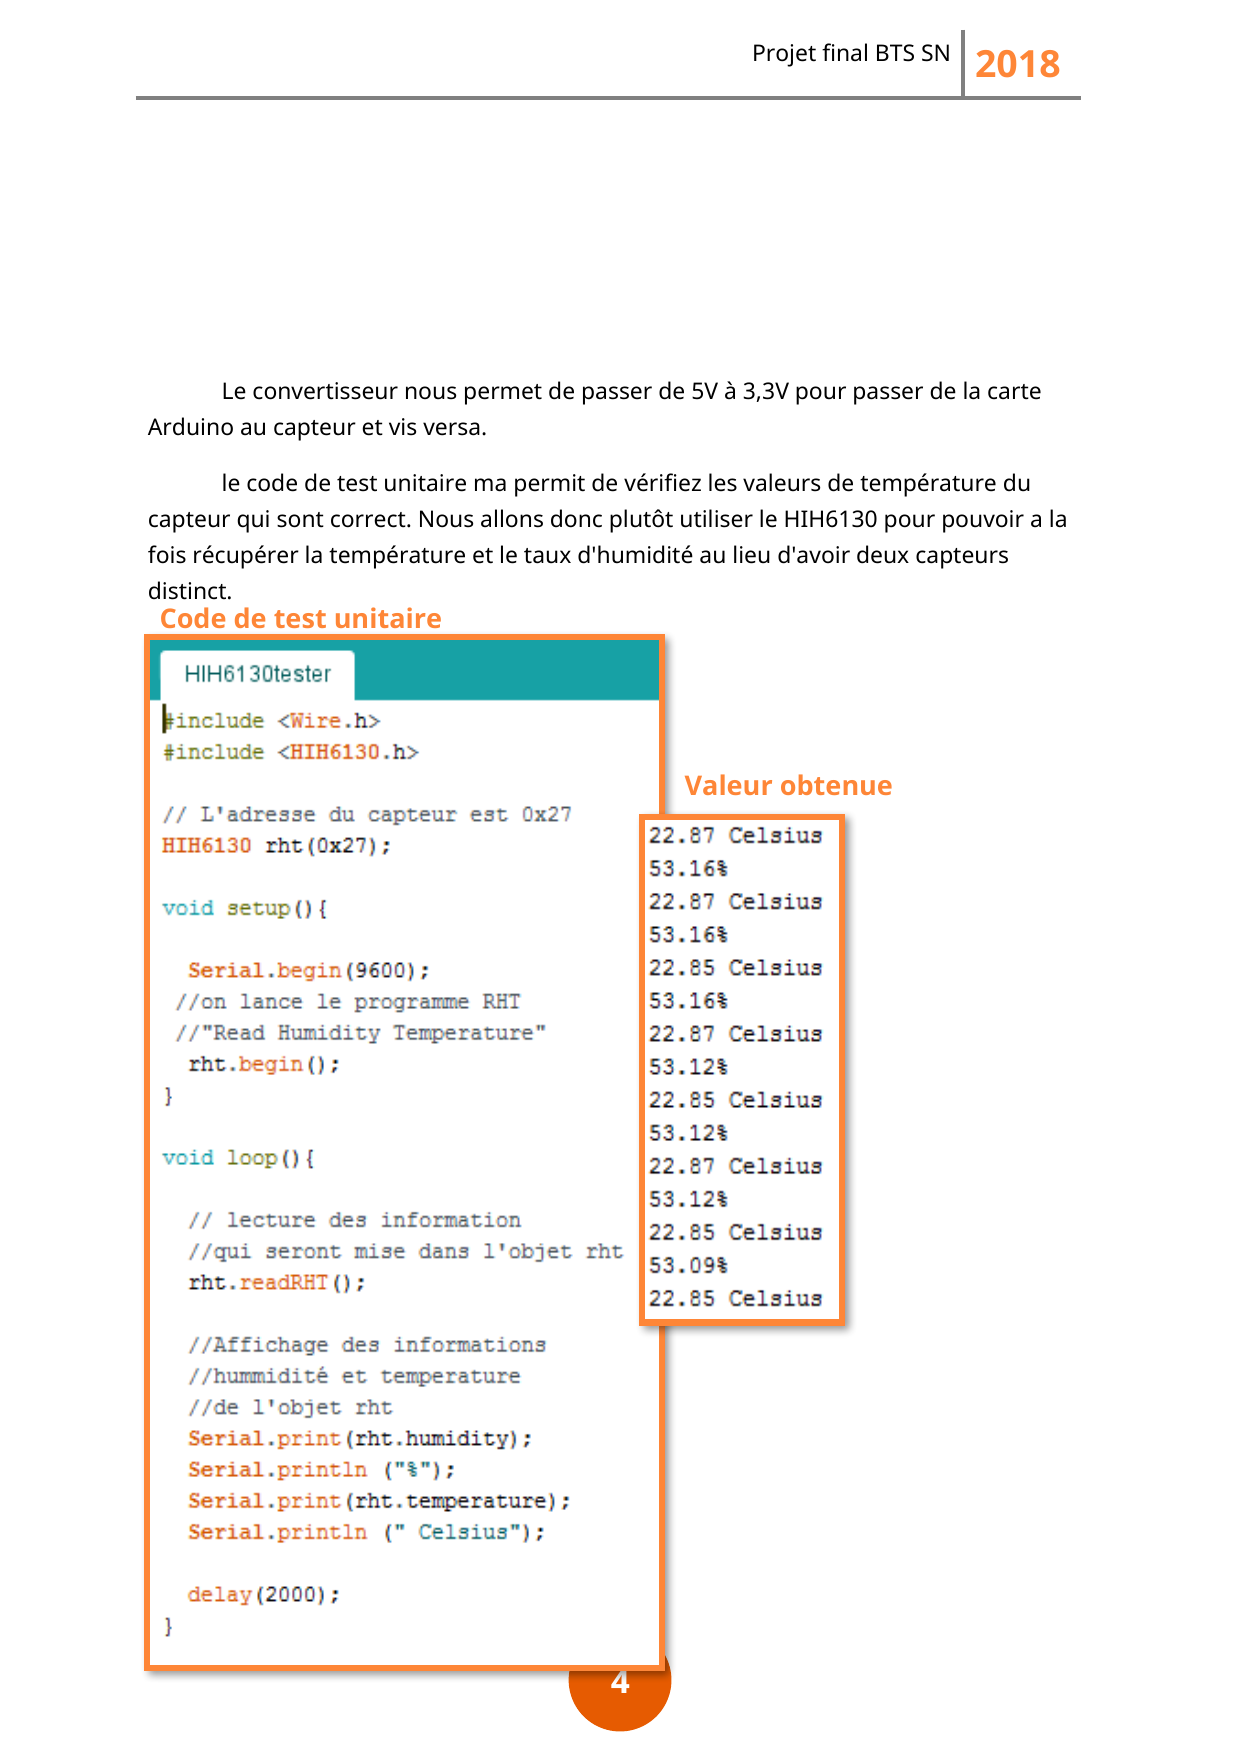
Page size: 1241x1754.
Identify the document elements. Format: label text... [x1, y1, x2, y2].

text Le convertisseur nous permet de passer de 5V à 3,3V pour passer de la carte Arduino au capteur et vis versa. [148, 375, 1093, 442]
text le code de test unitaire ma permit de vérifiez les valeurs de température du capteur qui sont correct. Nous allons donc plutôt utiliser le HIH6130 pour pouvoir a la fois récupérer la température et le taux d'humidité au lieu d'avoir deux capteurs distinct. [148, 467, 1093, 606]
picture [645, 820, 839, 1319]
picture [150, 640, 659, 1665]
